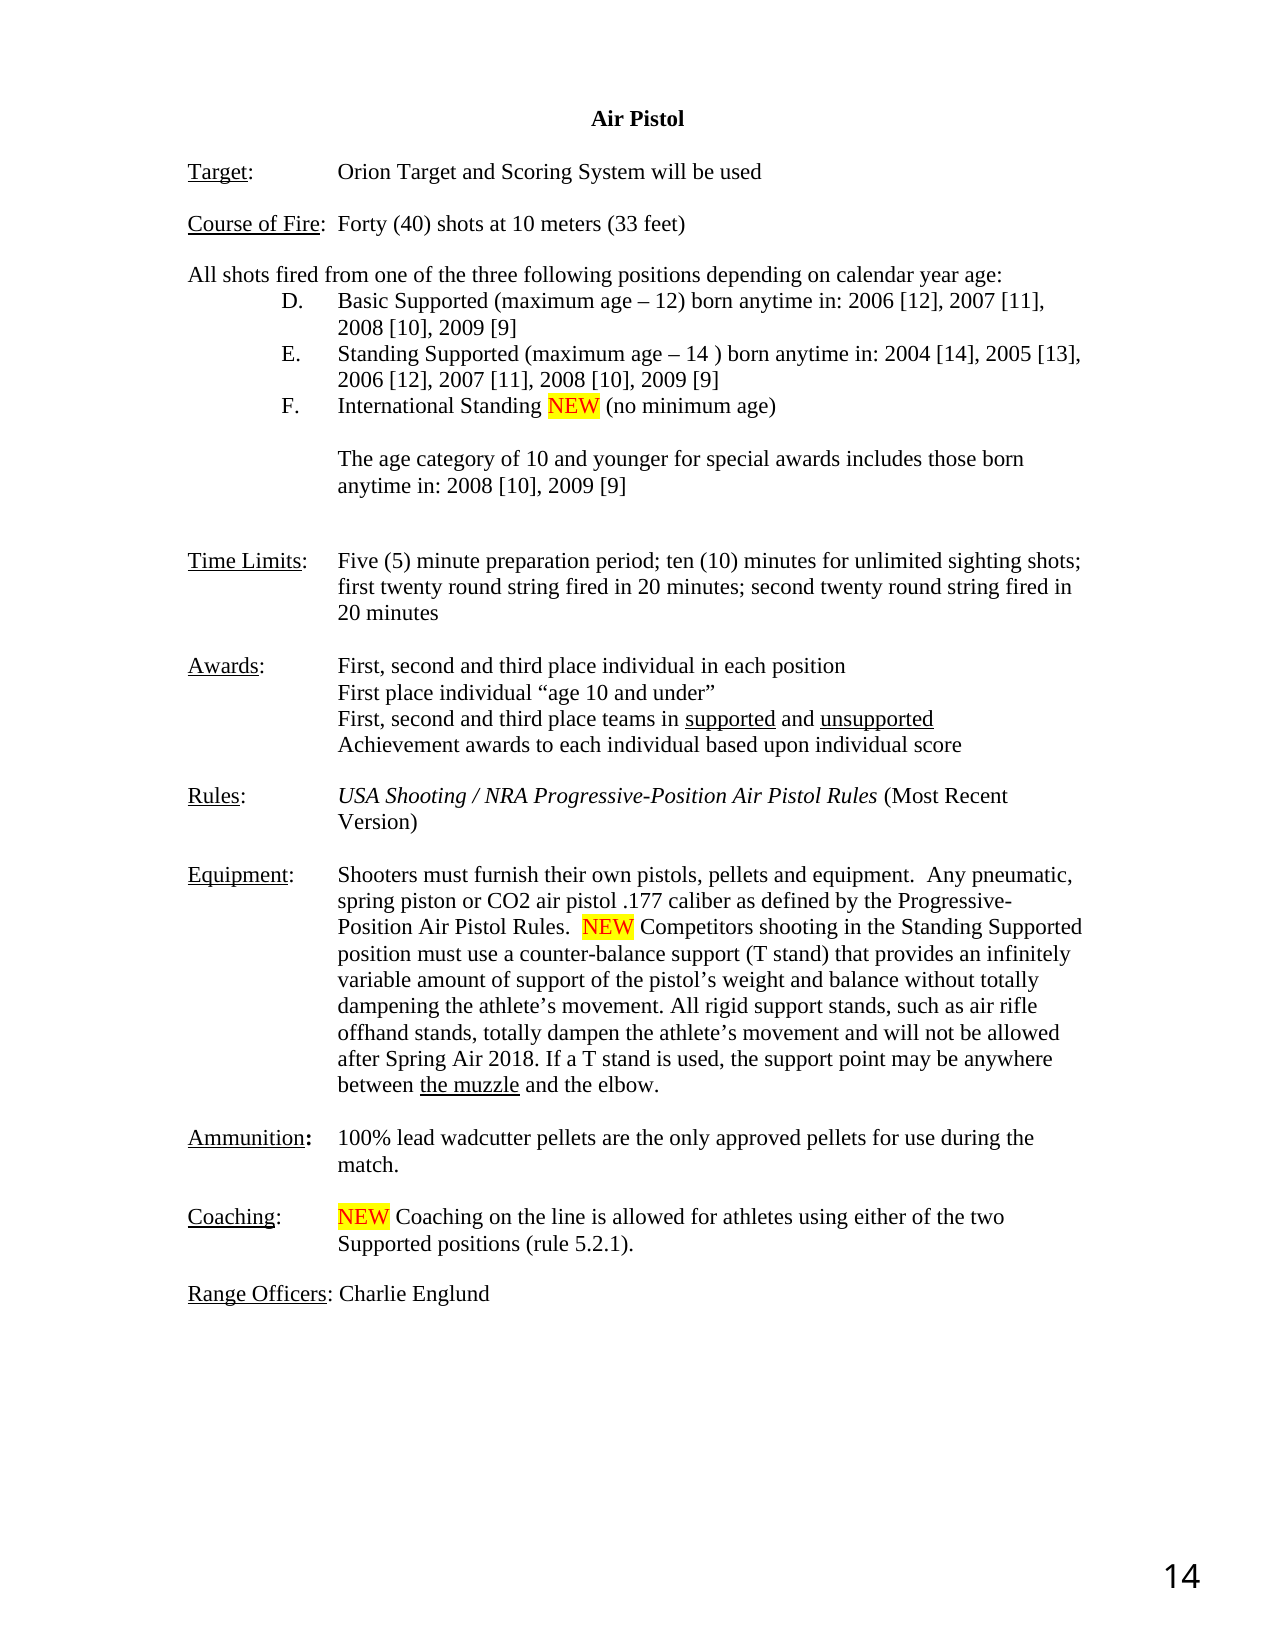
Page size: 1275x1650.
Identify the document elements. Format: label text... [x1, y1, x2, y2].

text First place individual “age 10 and under” [187, 678, 1087, 705]
text Rules: USA Shooting / NRA Progressive-Position Air Pistol Rules (Most Recent Version) [187, 782, 1087, 834]
text Target: Orion Target and Scoring System will be used [187, 158, 1087, 184]
text Achievement awards to each individual based upon individual score [262, 731, 1087, 758]
list The age category of 10 and younger for special awards includes those born anytime in: 2008 [10], 2009 [9] [337, 445, 1087, 498]
text Ammunition: 100% lead wadcutter pellets are the only approved pellets for use during the match. [187, 1124, 1087, 1177]
list International Standing NEW (no minimum age) [600, 393, 1087, 419]
text First, second and third place teams in supported and unsupported [262, 705, 1087, 731]
list International Standing NEW (no minimum age) [281, 393, 548, 419]
text Air Pistol [187, 105, 1087, 131]
text Time Limits: Five (5) minute preparation period; ten (10) minutes for unlimited sighting shots; first twenty round string fired in 20 minutes; second twenty round string fired in 20 minutes [187, 547, 1087, 626]
text Awards: First, second and third place individual in each position [187, 652, 1087, 678]
text Coaching: NEW Coaching on the line is allowed for athletes using either of the two Supported positions (rule 5.2.1). [187, 1203, 1087, 1256]
text All shots fired from one of the three following positions depending on calendar year age: [187, 261, 1087, 287]
text Range Officers: Charlie Englund [187, 1280, 1087, 1306]
text Equipment: Shooters must furnish their own pistols, pellets and equipment. Any pneumatic, spring piston or CO2 air pistol .177 caliber as defined by the Progressive-Position Air Pistol Rules. NEW Competitors shooting in the Standing Supported position must use a counter-balance support (T stand) that provides an infinitely variable amount of support of the pistol’s weight and balance without totally dampening the athlete’s movement. All rigid support stands, such as air rifle offhand stands, totally dampen the athlete’s movement and will not be allowed after Spring Air 2018. If a T stand is used, the support point may be anywhere between the muzzle and the elbow. [187, 861, 1087, 1098]
text Course of Fire: Forty (40) shots at 10 meters (33 feet) [187, 210, 1087, 237]
list Standing Supported (maximum age – 14 ) born anytime in: 2004 [14], 2005 [13], 2006 [12], 2007 [11], 2008 [10], 2009 [9] [281, 340, 1087, 393]
list Basic Supported (maximum age – 12) born anytime in: 2006 [12], 2007 [11], 2008 [10], 2009 [9] [281, 287, 1087, 340]
